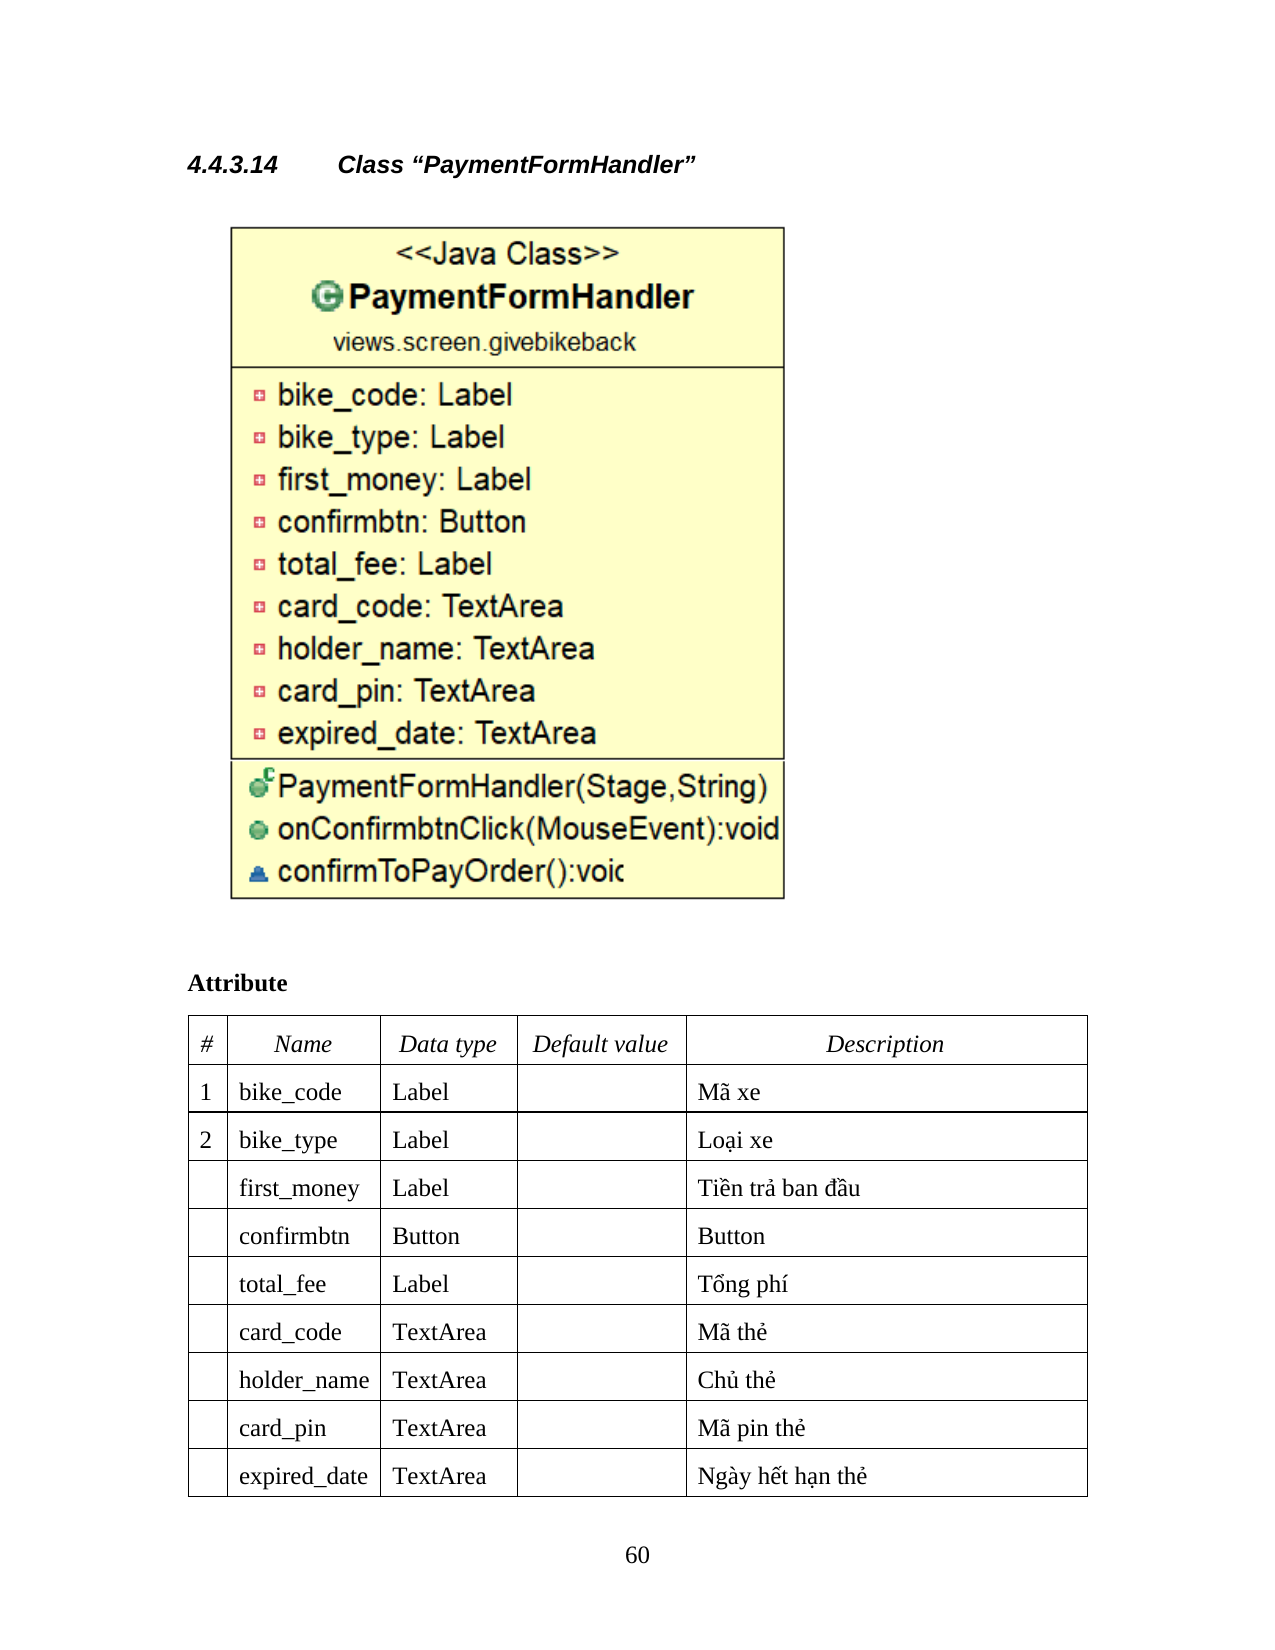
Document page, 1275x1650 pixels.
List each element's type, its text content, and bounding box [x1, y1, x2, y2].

table_cell [518, 1353, 686, 1399]
text Attribute [187, 968, 1087, 997]
table_cell Mã xe [687, 1065, 1087, 1111]
table_cell [189, 1161, 227, 1207]
table_cell [518, 1305, 686, 1352]
table_cell 1 [189, 1065, 227, 1111]
table_cell [189, 1305, 227, 1352]
table_header Default value [518, 1016, 686, 1063]
table_cell [518, 1257, 686, 1303]
table_header Name [228, 1016, 380, 1063]
table_cell [518, 1065, 686, 1111]
subtitle Class “PaymentFormHandler” [187, 150, 1087, 179]
table_cell Label [381, 1113, 517, 1159]
table_cell Ngày hết hạn thẻ [687, 1449, 1087, 1496]
picture [187, 197, 857, 951]
table_cell [189, 1209, 227, 1256]
table_cell card_pin [228, 1401, 380, 1448]
table_cell Chủ thẻ [687, 1353, 1087, 1399]
table_cell [518, 1161, 686, 1207]
table_cell Mã pin thẻ [687, 1401, 1087, 1448]
table_cell Label [381, 1257, 517, 1303]
table_header # [189, 1016, 227, 1063]
table_header Data type [381, 1016, 517, 1063]
table_cell [518, 1113, 686, 1159]
table_cell TextArea [381, 1305, 517, 1352]
table_cell 2 [189, 1113, 227, 1159]
table_cell [518, 1449, 686, 1496]
table_cell [518, 1209, 686, 1256]
table_cell Label [381, 1161, 517, 1207]
table_cell Button [687, 1209, 1087, 1256]
table_cell holder_name [228, 1353, 380, 1399]
table_cell bike_type [228, 1113, 380, 1159]
table_cell Label [381, 1065, 517, 1111]
table_cell Mã thẻ [687, 1305, 1087, 1352]
table_cell bike_code [228, 1065, 380, 1111]
table_cell [518, 1401, 686, 1448]
table_cell TextArea [381, 1449, 517, 1496]
table_cell Tổng phí [687, 1257, 1087, 1303]
table_cell TextArea [381, 1401, 517, 1448]
table_cell [189, 1401, 227, 1448]
table_cell TextArea [381, 1353, 517, 1399]
table_cell [189, 1449, 227, 1496]
table_cell confirmbtn [228, 1209, 380, 1256]
table_cell Loại xe [687, 1113, 1087, 1159]
table_header Description [687, 1016, 1087, 1063]
table_cell [189, 1353, 227, 1399]
table_cell Tiền trả ban đầu [687, 1161, 1087, 1207]
table_cell [189, 1257, 227, 1303]
table_cell expired_date [228, 1449, 380, 1496]
table_cell total_fee [228, 1257, 380, 1303]
table_cell card_code [228, 1305, 380, 1352]
table_cell first_money [228, 1161, 380, 1207]
table_cell Button [381, 1209, 517, 1256]
